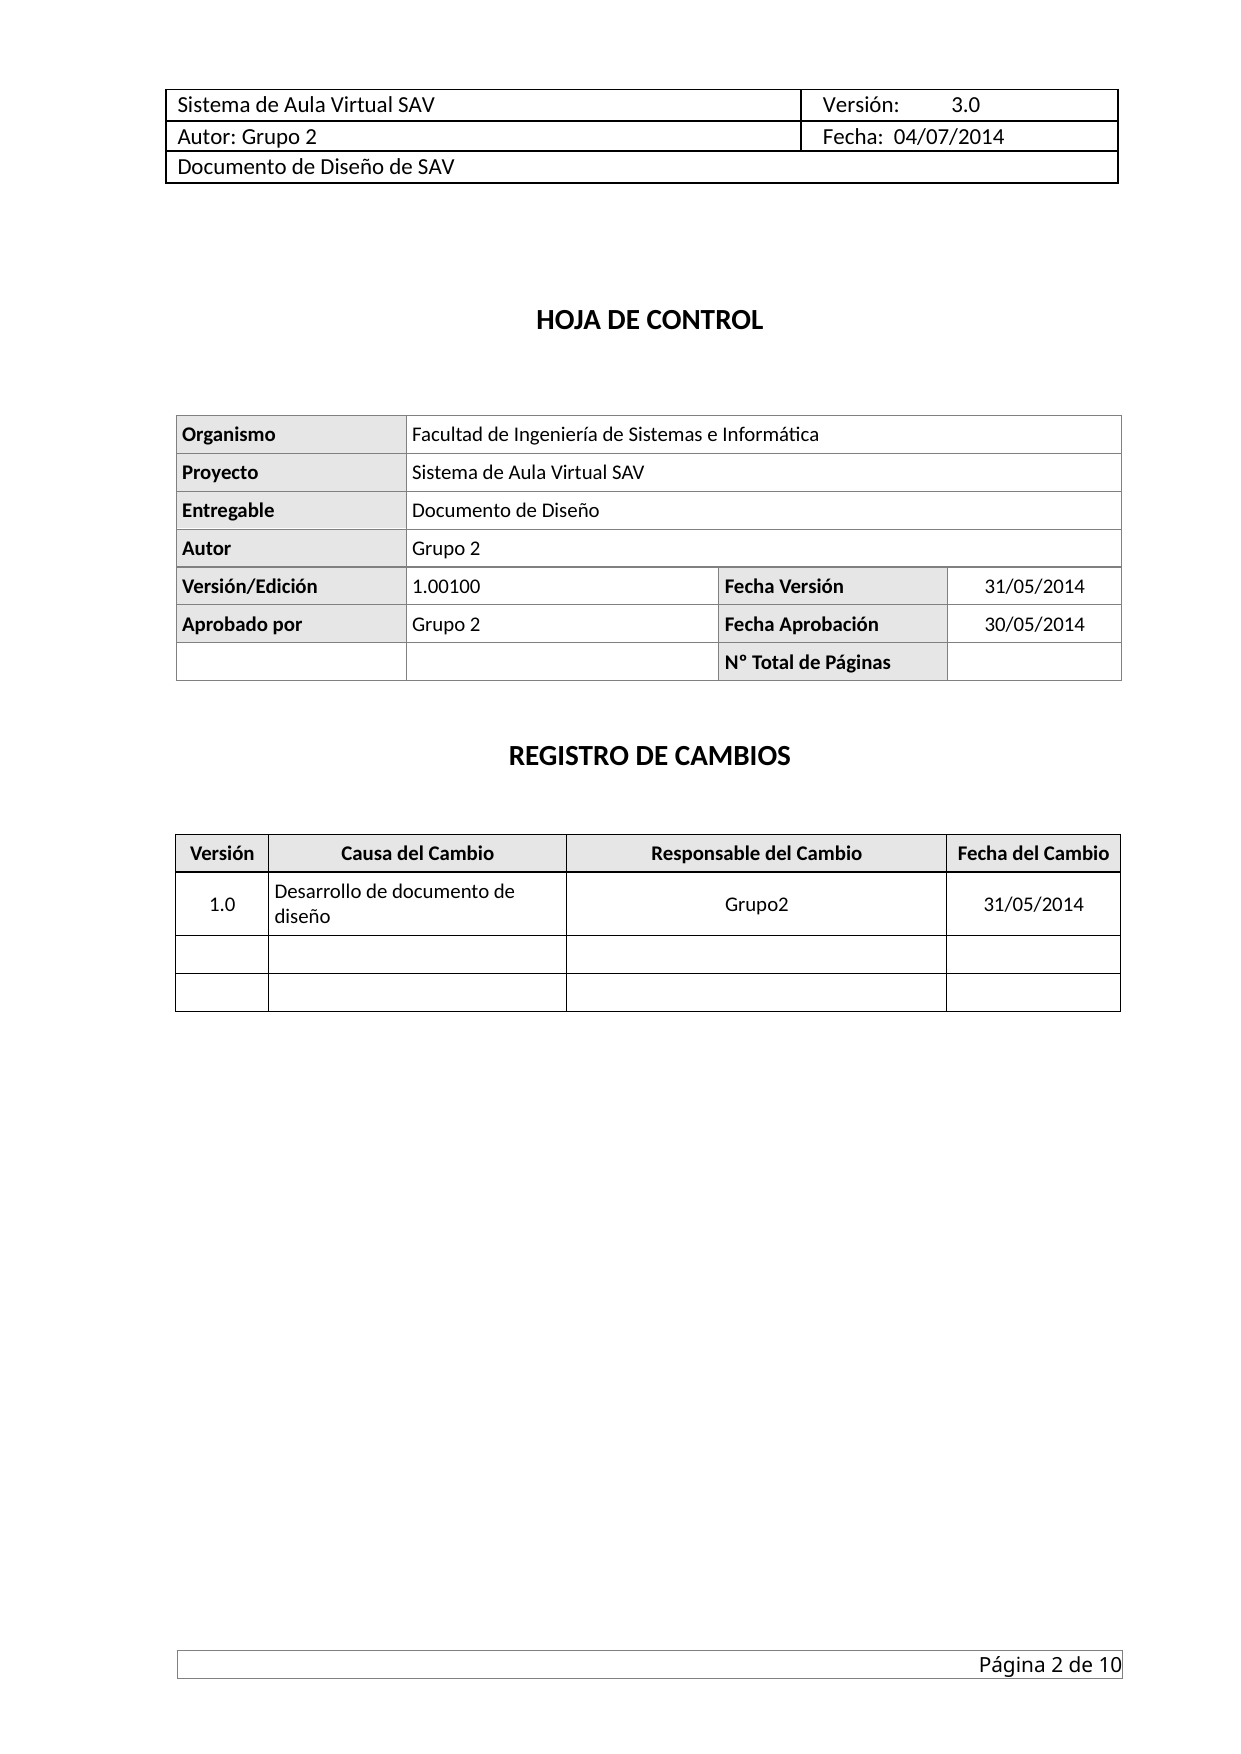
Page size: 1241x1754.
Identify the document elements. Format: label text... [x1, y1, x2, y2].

table_cell Fecha Versión [719, 568, 947, 604]
table_cell 30/05/2014 [948, 605, 1121, 642]
table_cell Autor [177, 530, 406, 566]
table_cell Sistema de Aula Virtual SAV [407, 454, 1121, 491]
table_cell [407, 643, 718, 680]
table_header Causa del Cambio [269, 835, 566, 871]
table_cell Versión/Edición [177, 568, 406, 604]
table_cell [176, 936, 268, 973]
table_cell Documento de Diseño [407, 492, 1121, 528]
table_cell Desarrollo de documento de diseño [269, 873, 566, 935]
table_cell Grupo 2 [407, 530, 1121, 566]
table_cell Grupo2 [567, 873, 946, 935]
table_cell [948, 643, 1121, 680]
table_cell Fecha Aprobación [719, 605, 947, 642]
table_cell Nº Total de Páginas [719, 643, 947, 680]
table_cell [947, 936, 1120, 973]
table_header Fecha del Cambio [947, 835, 1120, 871]
table_cell [567, 974, 946, 1011]
table_cell [269, 974, 566, 1011]
table_cell 1.0 [176, 873, 268, 935]
table_cell [177, 643, 406, 680]
table_cell [567, 936, 946, 973]
table_cell 31/05/2014 [948, 568, 1121, 604]
table_cell 31/05/2014 [947, 873, 1120, 935]
table_cell Aprobado por [177, 605, 406, 642]
table_cell [947, 974, 1120, 1011]
text HOJA DE CONTROL [177, 301, 1122, 336]
table_header Organismo [177, 416, 406, 453]
table_cell [176, 974, 268, 1011]
table_header Responsable del Cambio [567, 835, 946, 871]
table_cell Grupo 2 [407, 605, 718, 642]
table_header Versión [176, 835, 268, 871]
table_cell [269, 936, 566, 973]
table_cell Proyecto [177, 454, 406, 491]
table_header Facultad de Ingeniería de Sistemas e Informática [407, 416, 1121, 453]
text REGISTRO DE CAMBIOS [177, 737, 1122, 773]
table_cell 1.0 [407, 568, 718, 604]
table_cell Entregable [177, 492, 406, 528]
